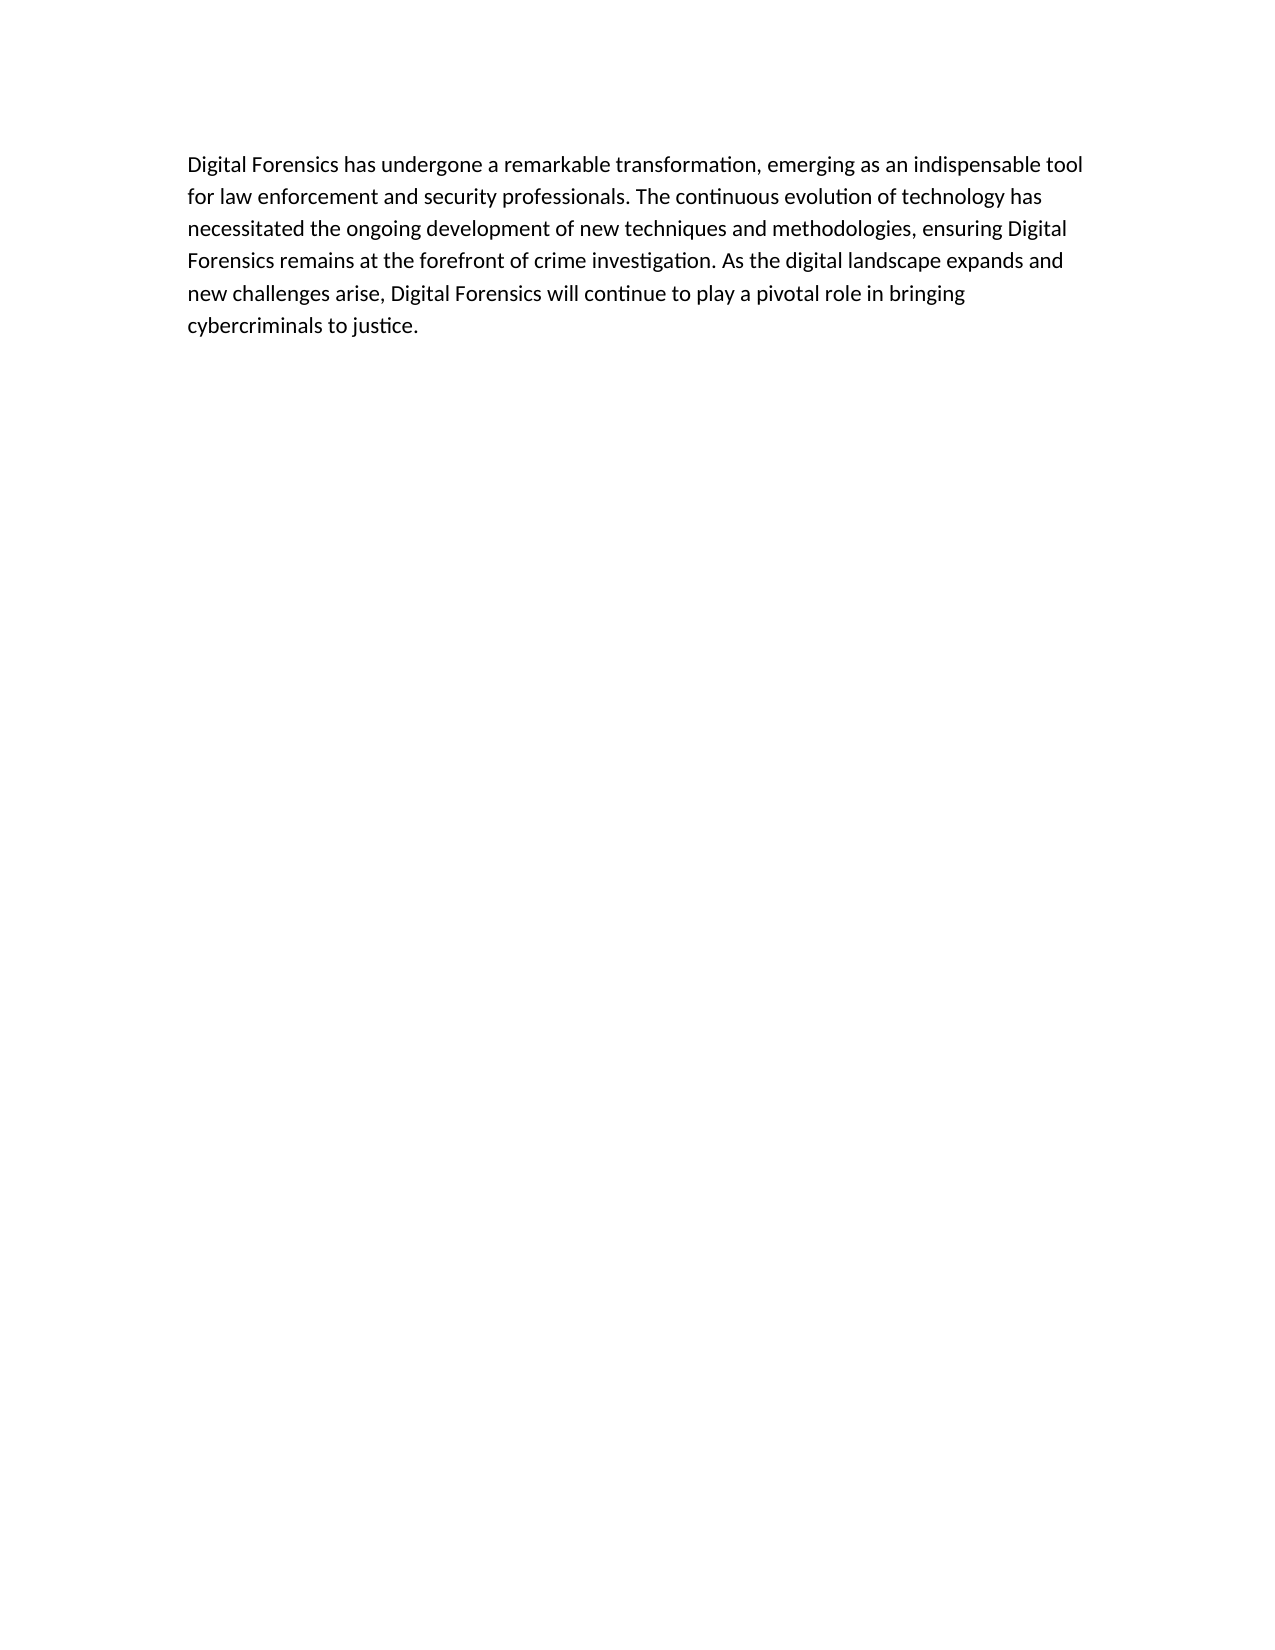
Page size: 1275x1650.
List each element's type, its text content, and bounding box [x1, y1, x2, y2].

text Digital Forensics has undergone a remarkable transformation, emerging as an indispensable tool for law enforcement and security professionals. The continuous evolution of technology has necessitated the ongoing development of new techniques and methodologies, ensuring Digital Forensics remains at the forefront of crime investigation. As the digital landscape expands and new challenges arise, Digital Forensics will continue to play a pivotal role in bringing cybercriminals to justice. [187, 150, 1087, 339]
